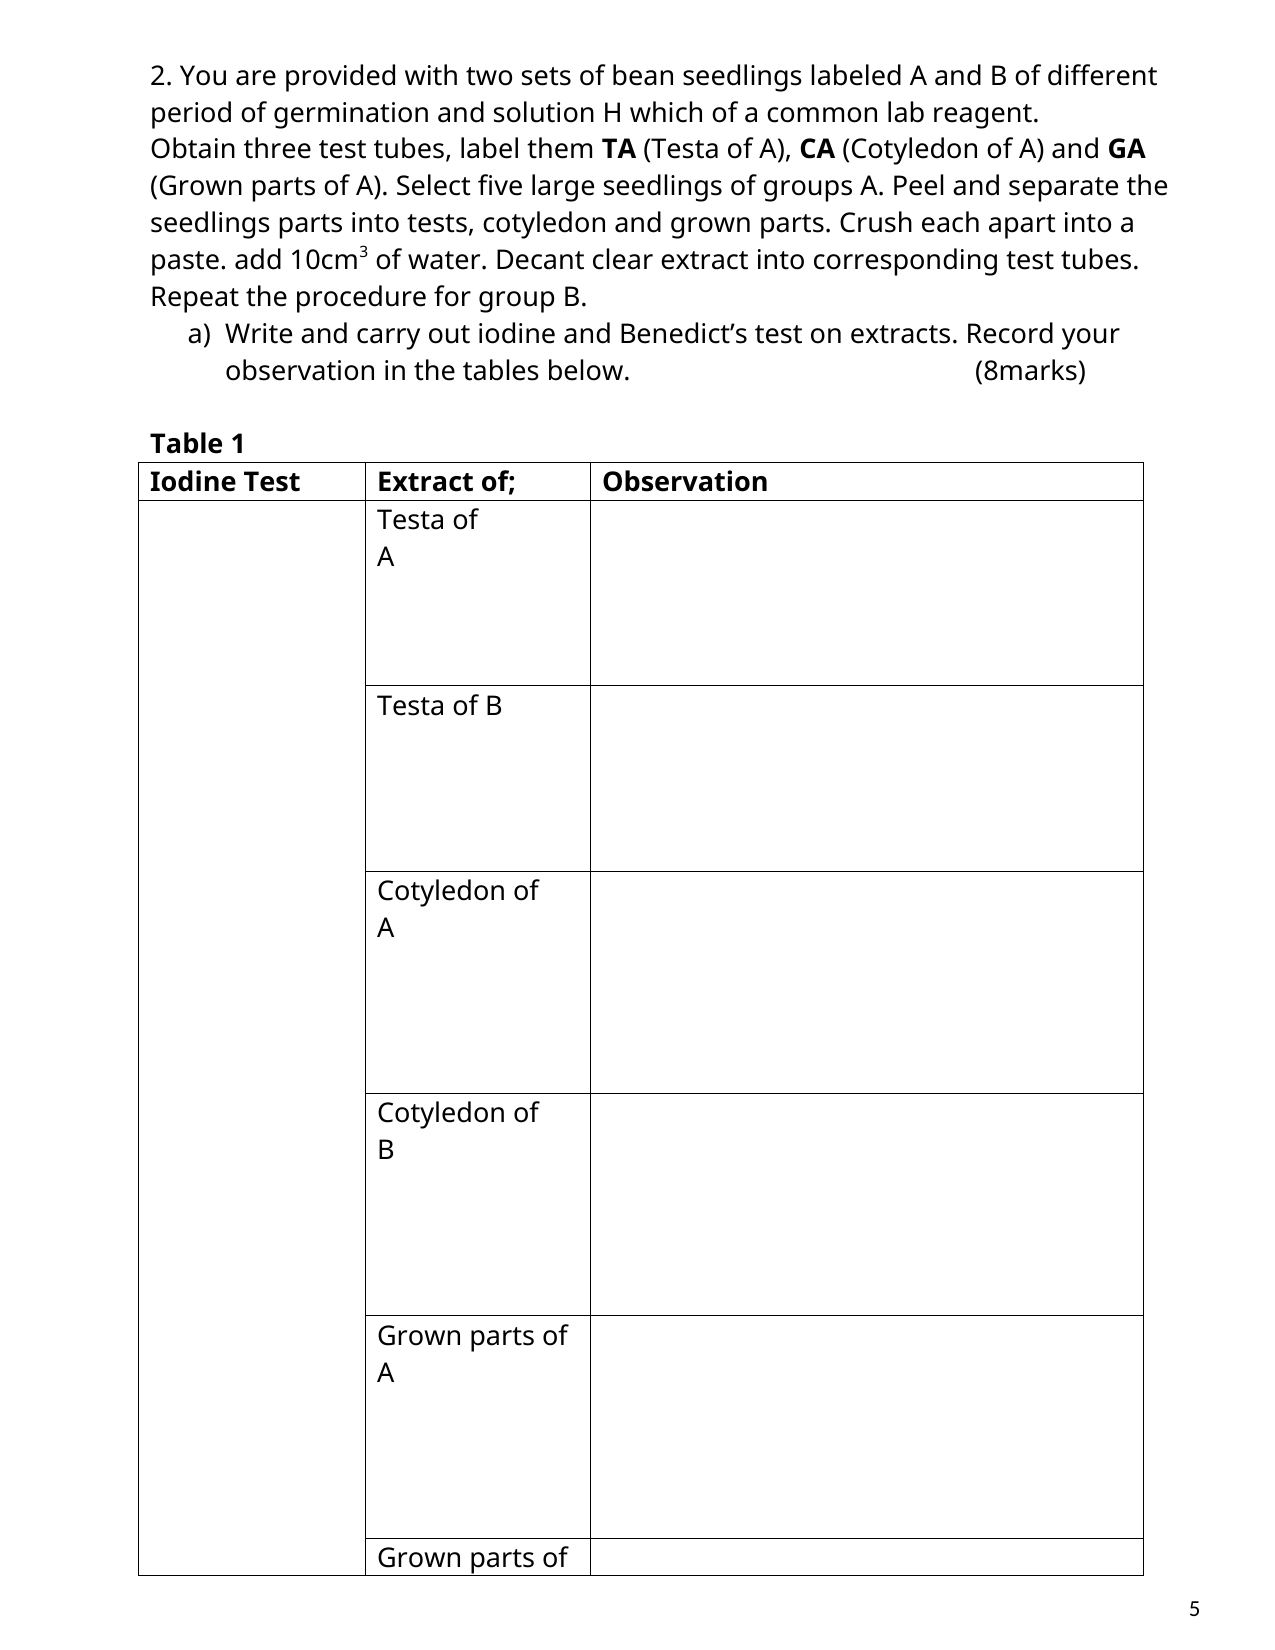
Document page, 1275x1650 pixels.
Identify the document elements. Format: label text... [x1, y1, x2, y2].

list Write and carry out iodine and Benedict’s test on extracts. Record your observation in the tables below. (8marks) [187, 314, 1200, 388]
table_header Iodine Test [139, 463, 365, 500]
table_cell [591, 501, 1143, 685]
text Obtain three test tubes, label them TA (Testa of A), CA (Cotyledon of A) and GA (Grown parts of A). Select five large seedlings of groups A. Peel and separate the seedlings parts into tests, cotyledon and grown parts. Crush each apart into a paste. add 10cm3 of water. Decant clear extract into corresponding test tubes. Repeat the procedure for group B. [150, 130, 1200, 314]
table_cell [591, 1094, 1143, 1315]
text 2. You are provided with two sets of bean seedlings labeled A and B of different period of germination and solution H which of a common lab reagent. [150, 56, 1200, 130]
table_cell [591, 1316, 1143, 1537]
table_cell [139, 501, 365, 1575]
table_cell Cotyledon of A [366, 872, 590, 1093]
table_header Observation [591, 463, 1143, 500]
table_cell Grown parts of A [366, 1316, 590, 1537]
table_cell [591, 686, 1143, 871]
table_cell [591, 1539, 1143, 1575]
table_cell Grown parts of B [366, 1539, 590, 1575]
table_header Extract of; [366, 463, 590, 500]
table_cell Cotyledon of B [366, 1094, 590, 1315]
table_cell Testa of A [366, 501, 590, 685]
table_cell [591, 872, 1143, 1093]
text Table 1 [150, 425, 1200, 462]
table_cell Testa of B [366, 686, 590, 871]
